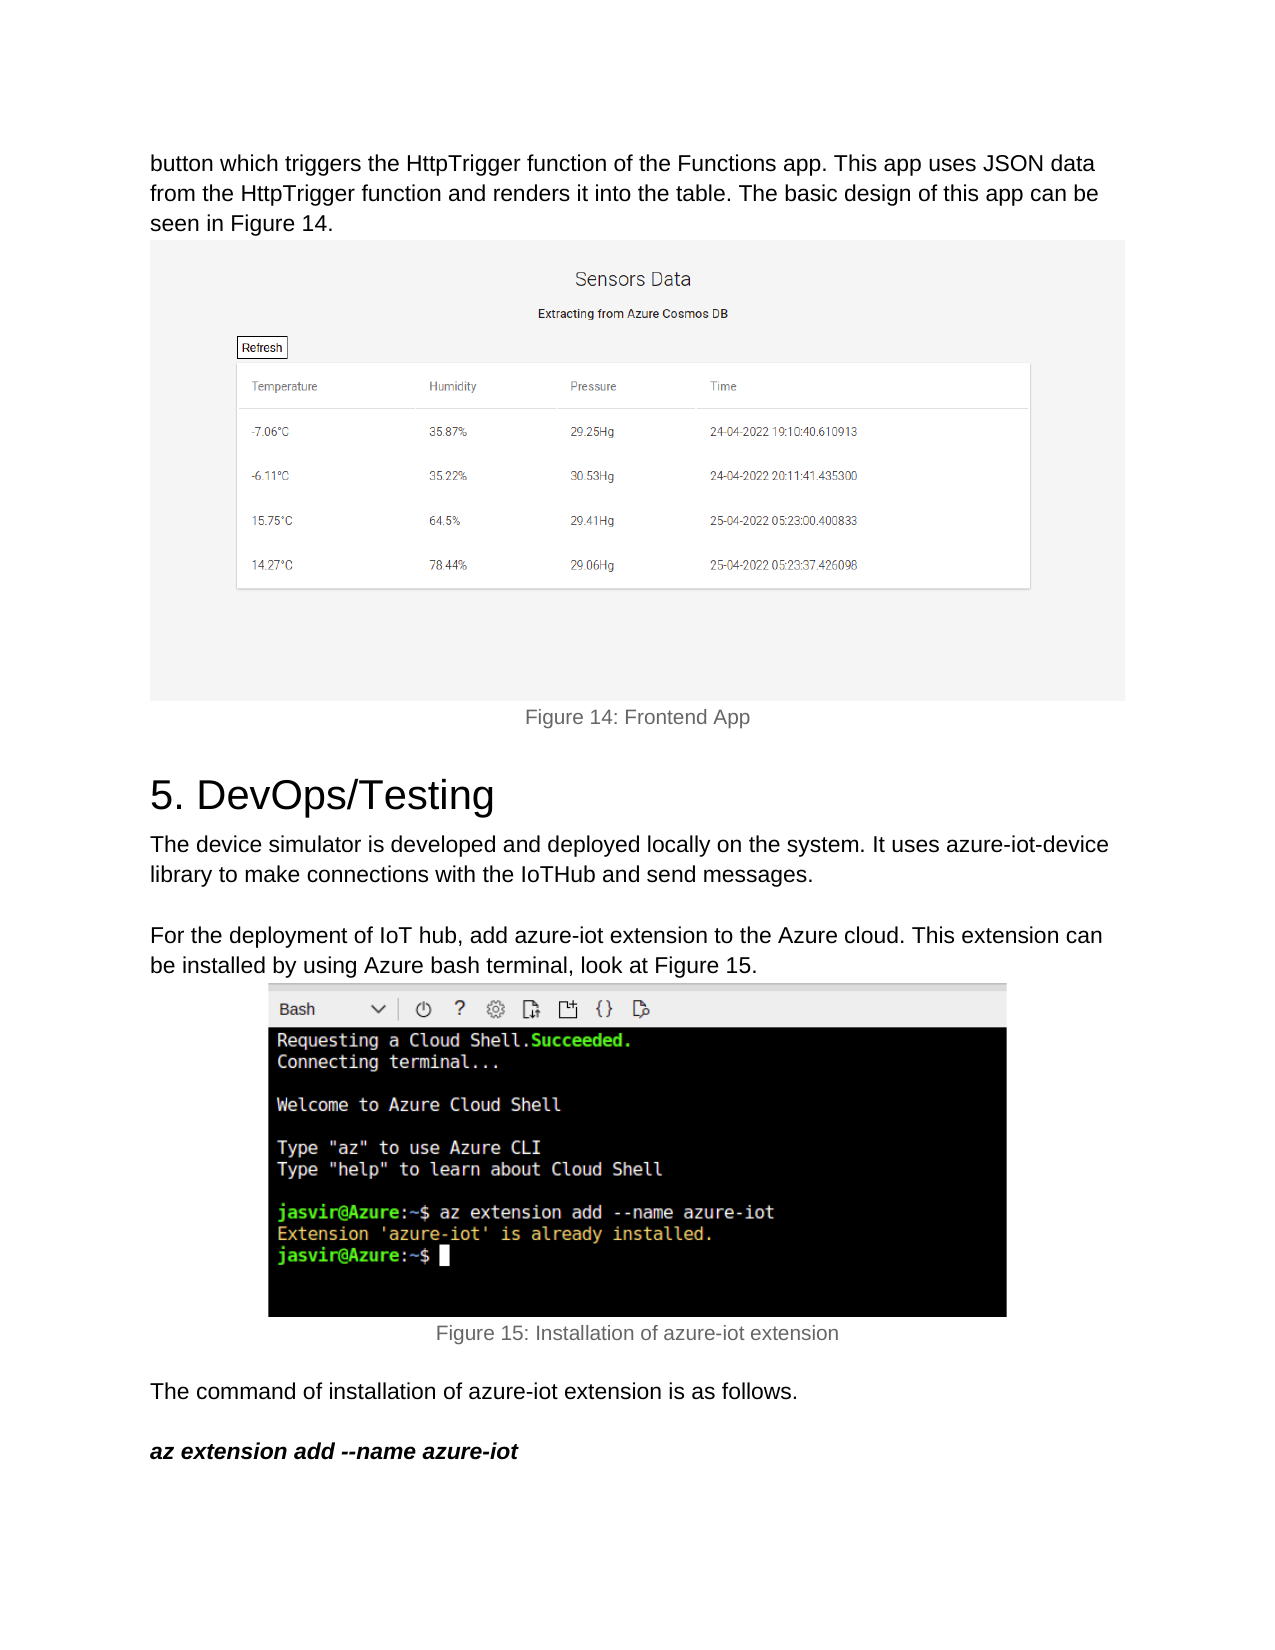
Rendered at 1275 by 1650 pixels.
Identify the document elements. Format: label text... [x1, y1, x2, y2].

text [150, 150, 1125, 237]
text The command of installation of azure-iot extension is as follows. [150, 1378, 1125, 1404]
subtitle 5. DevOps/Testing [150, 771, 1125, 818]
picture [268, 982, 1007, 1317]
subtitle Figure 14: Frontend App [150, 705, 1125, 729]
text az extension add --name azure-iot [150, 1438, 1125, 1465]
text The device simulator is developed and deployed locally on the system. It uses azure-iot-device library to make connections with the IoTHub and send messages. [150, 831, 1125, 887]
text For the deployment of IoT hub, add azure-iot extension to the Azure cloud. This extension can be installed by using Azure bash terminal, look at Figure 15. [150, 922, 1125, 978]
picture [150, 240, 1125, 701]
subtitle Figure 15: Installation of azure-iot extension [150, 1321, 1125, 1344]
